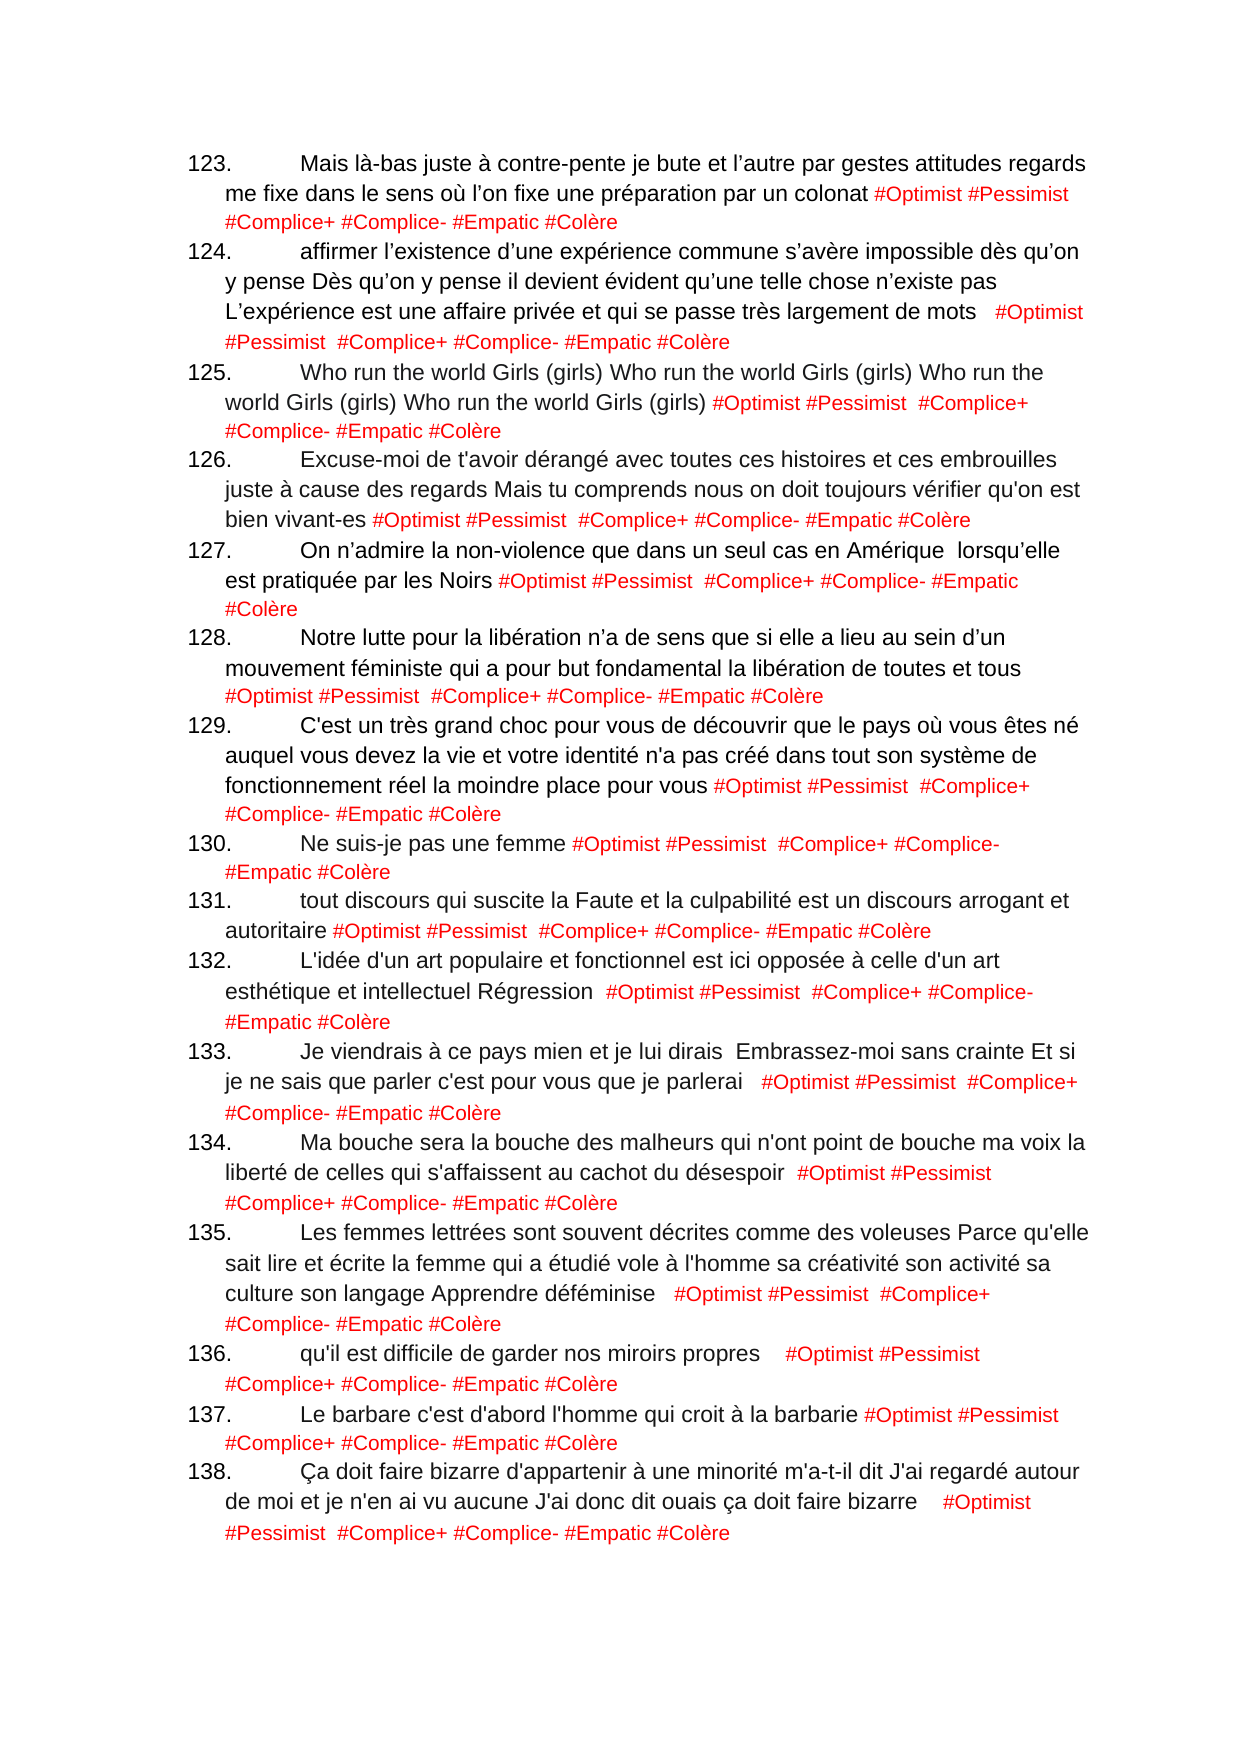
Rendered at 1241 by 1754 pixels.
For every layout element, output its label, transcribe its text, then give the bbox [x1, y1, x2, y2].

list Who run the world Girls (girls) Who run the world Girls (girls) Who run the world Girls (girls) Who run the world Girls (girls) #Optimist #Pessimist #Complice+ #Complice- #Empatic #Colère [187, 358, 1090, 442]
list C'est un très grand choc pour vous de découvrir que le pays où vous êtes né auquel vous devez la vie et votre identité n'a pas créé dans tout son système de fonctionnement réel la moindre place pour vous #Optimist #Pessimist #Complice+ #Complice- #Empatic #Colère [187, 712, 1090, 826]
list Ne suis-je pas une femme #Optimist #Pessimist #Complice+ #Complice- #Empatic #Colère [187, 830, 1090, 883]
list qu'il est difficile de garder nos miroirs propres #Optimist #Pessimist #Complice+ #Complice- #Empatic #Colère [187, 1340, 1090, 1397]
list Ça doit faire bizarre d'appartenir à une minorité m'a-t-il dit J'ai regardé autour de moi et je n'en ai vu aucune J'ai donc dit ouais ça doit faire bizarre #Optimist #Pessimist #Complice+ #Complice- #Empatic #Colère [187, 1458, 1090, 1545]
list L'idée d'un art populaire et fonctionnel est ici opposée à celle d'un art esthétique et intellectuel Régression #Optimist #Pessimist #Complice+ #Complice- #Empatic #Colère [187, 947, 1090, 1034]
list Notre lutte pour la libération n’a de sens que si elle a lieu au sein d’un mouvement féministe qui a pour but fondamental la libération de toutes et tous #Optimist #Pessimist #Complice+ #Complice- #Empatic #Colère [187, 624, 1090, 708]
list On n’admire la non-violence que dans un seul cas en Amérique lorsqu’elle est pratiquée par les Noirs #Optimist #Pessimist #Complice+ #Complice- #Empatic #Colère [187, 537, 1090, 621]
list Le barbare c'est d'abord l'homme qui croit à la barbarie #Optimist #Pessimist #Complice+ #Complice- #Empatic #Colère [187, 1401, 1090, 1454]
list Excuse-moi de t'avoir dérangé avec toutes ces histoires et ces embrouilles juste à cause des regards Mais tu comprends nous on doit toujours vérifier qu'on est bien vivant-es #Optimist #Pessimist #Complice+ #Complice- #Empatic #Colère [187, 446, 1090, 533]
list Ma bouche sera la bouche des malheurs qui n'ont point de bouche ma voix la liberté de celles qui s'affaissent au cachot du désespoir #Optimist #Pessimist #Complice+ #Complice- #Empatic #Colère [187, 1129, 1090, 1216]
list Mais là-bas juste à contre-pente je bute et l’autre par gestes attitudes regards me fixe dans le sens où l’on fixe une préparation par un colonat #Optimist #Pessimist #Complice+ #Complice- #Empatic #Colère [187, 150, 1090, 234]
list affirmer l’existence d’une expérience commune s’avère impossible dès qu’on y pense Dès qu’on y pense il devient évident qu’une telle chose n’existe pas L’expérience est une affaire privée et qui se passe très largement de mots #Optimist #Pessimist #Complice+ #Complice- #Empatic #Colère [187, 238, 1090, 354]
list Je viendrais à ce pays mien et je lui dirais Embrassez-moi sans crainte Et si je ne sais que parler c'est pour vous que je parlerai #Optimist #Pessimist #Complice+ #Complice- #Empatic #Colère [187, 1038, 1090, 1125]
list Les femmes lettrées sont souvent décrites comme des voleuses Parce qu'elle sait lire et écrite la femme qui a étudié vole à l'homme sa créativité son activité sa culture son langage Apprendre déféminise #Optimist #Pessimist #Complice+ #Complice- #Empatic #Colère [187, 1219, 1090, 1336]
list tout discours qui suscite la Faute et la culpabilité est un discours arrogant et autoritaire #Optimist #Pessimist #Complice+ #Complice- #Empatic #Colère [187, 887, 1090, 944]
